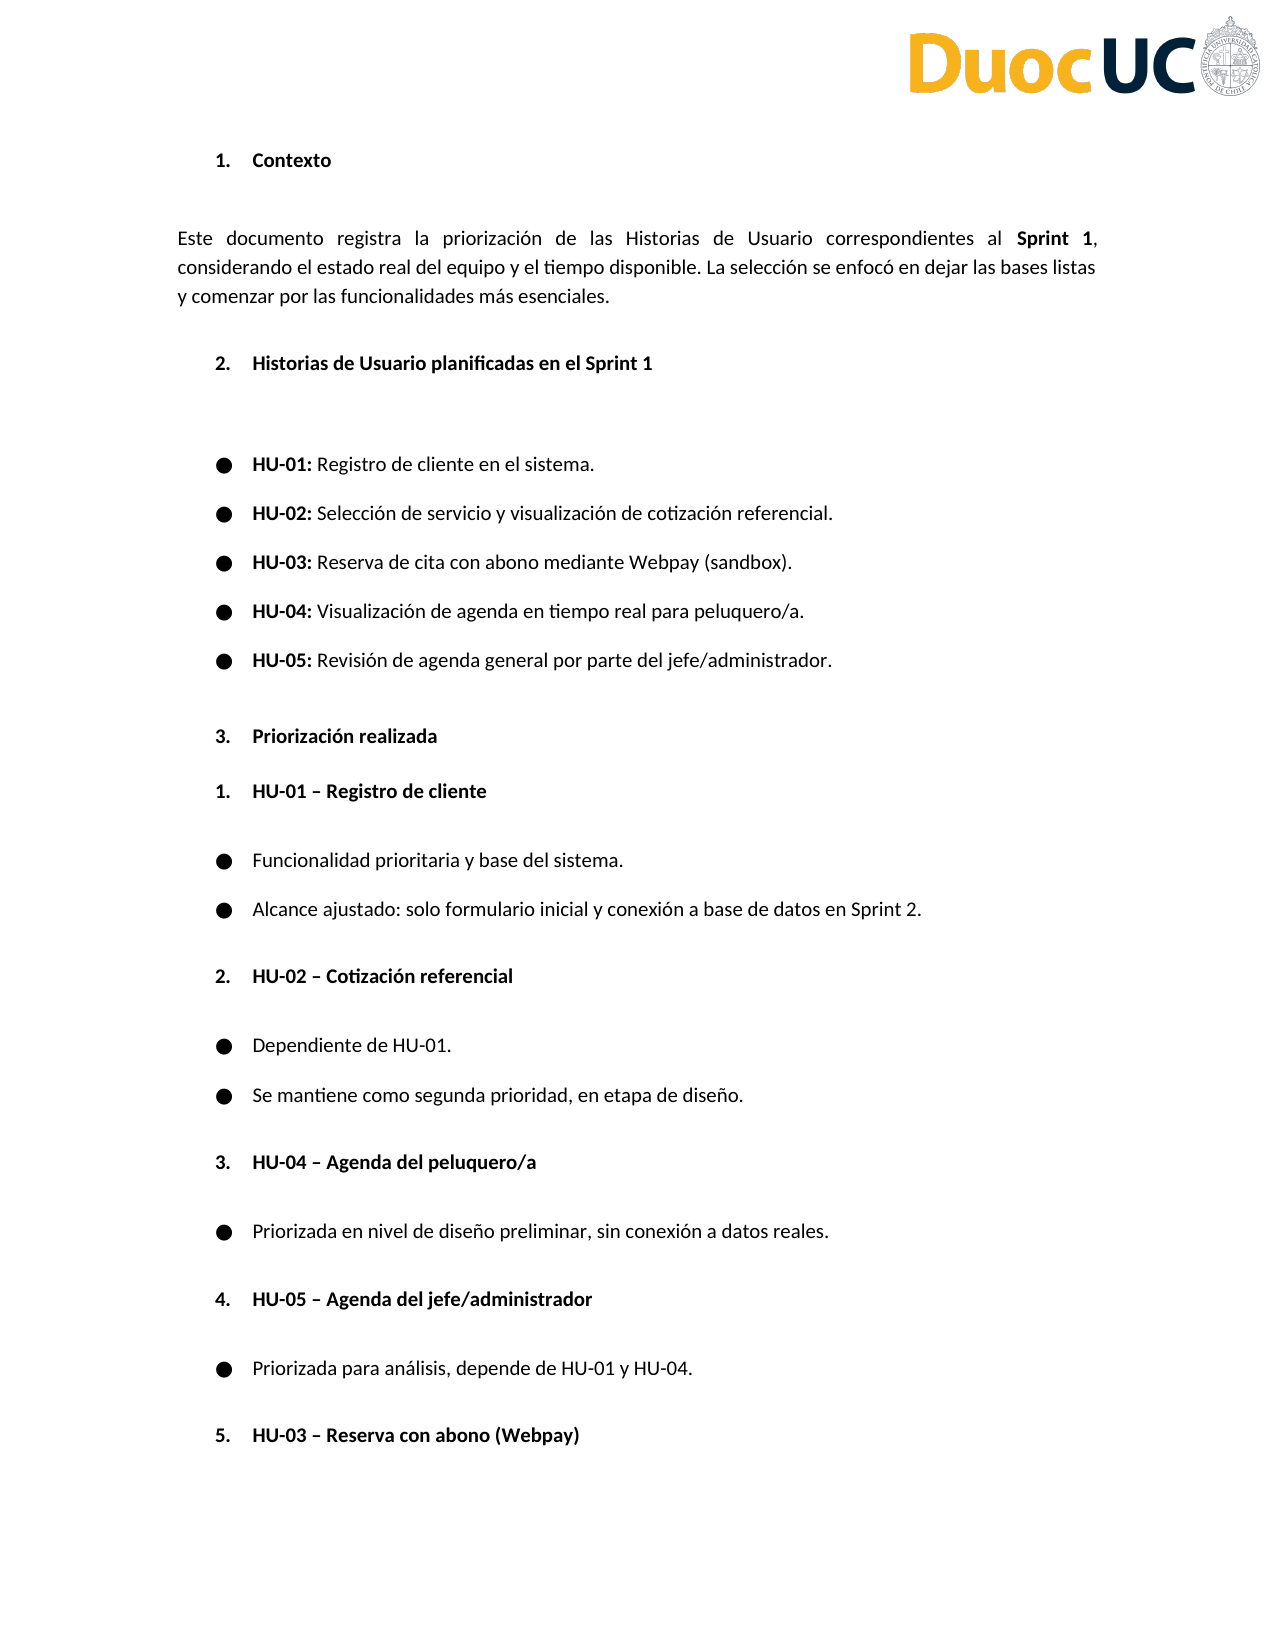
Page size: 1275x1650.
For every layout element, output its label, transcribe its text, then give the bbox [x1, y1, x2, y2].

list Priorizada en nivel de diseño preliminar, sin conexión a datos reales. [215, 1208, 1098, 1250]
list Dependiente de HU-01. [215, 1022, 1098, 1065]
list HU-03: Reserva de cita con abono mediante Webpay (sandbox). [215, 539, 1098, 582]
list HU-01 – Registro de cliente [215, 778, 1098, 803]
subtitle Historias de Usuario planificadas en el Sprint 1 [215, 350, 1098, 376]
list HU-04 – Agenda del peluquero/a [215, 1149, 1098, 1175]
list Alcance ajustado: solo formulario inicial y conexión a base de datos en Sprint 2. [215, 886, 1098, 928]
list Funcionalidad prioritaria y base del sistema. [215, 836, 1098, 879]
list HU-01: Registro de cliente en el sistema. [215, 441, 1098, 483]
list HU-05: Revisión de agenda general por parte del jefe/administrador. [215, 637, 1098, 680]
picture [906, 11, 1265, 101]
list HU-02: Selección de servicio y visualización de cotización referencial. [215, 490, 1098, 532]
list HU-02 – Cotización referencial [215, 964, 1098, 989]
subtitle Contexto [215, 148, 1098, 173]
list Priorizada para análisis, depende de HU-01 y HU-04. [215, 1344, 1098, 1387]
list Se mantiene como segunda prioridad, en etapa de diseño. [215, 1071, 1098, 1114]
text Este documento registra la priorización de las Historias de Usuario correspondientes al Sprint 1, considerando el estado real del equipo y el tiempo disponible. La selección se enfocó en dejar las bases listas y comenzar por las funcionalidades más esenciales. [177, 225, 1098, 309]
list HU-04: Visualización de agenda en tiempo real para peluquero/a. [215, 588, 1098, 631]
subtitle Priorización realizada [215, 723, 1098, 749]
list HU-05 – Agenda del jefe/administrador [215, 1286, 1098, 1311]
list HU-03 – Reserva con abono (Webpay) [215, 1422, 1098, 1448]
